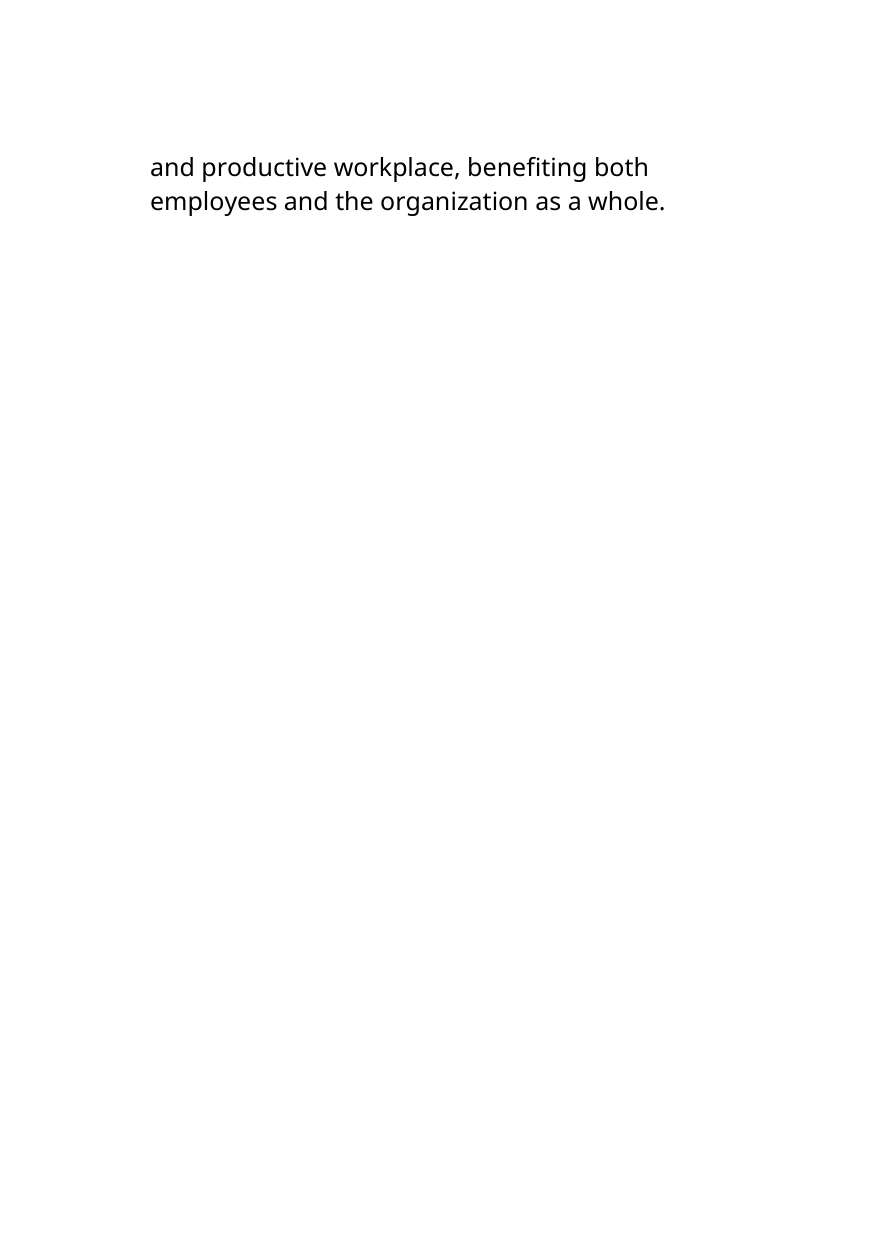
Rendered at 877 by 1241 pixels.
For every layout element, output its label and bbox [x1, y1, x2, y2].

text [150, 150, 727, 218]
